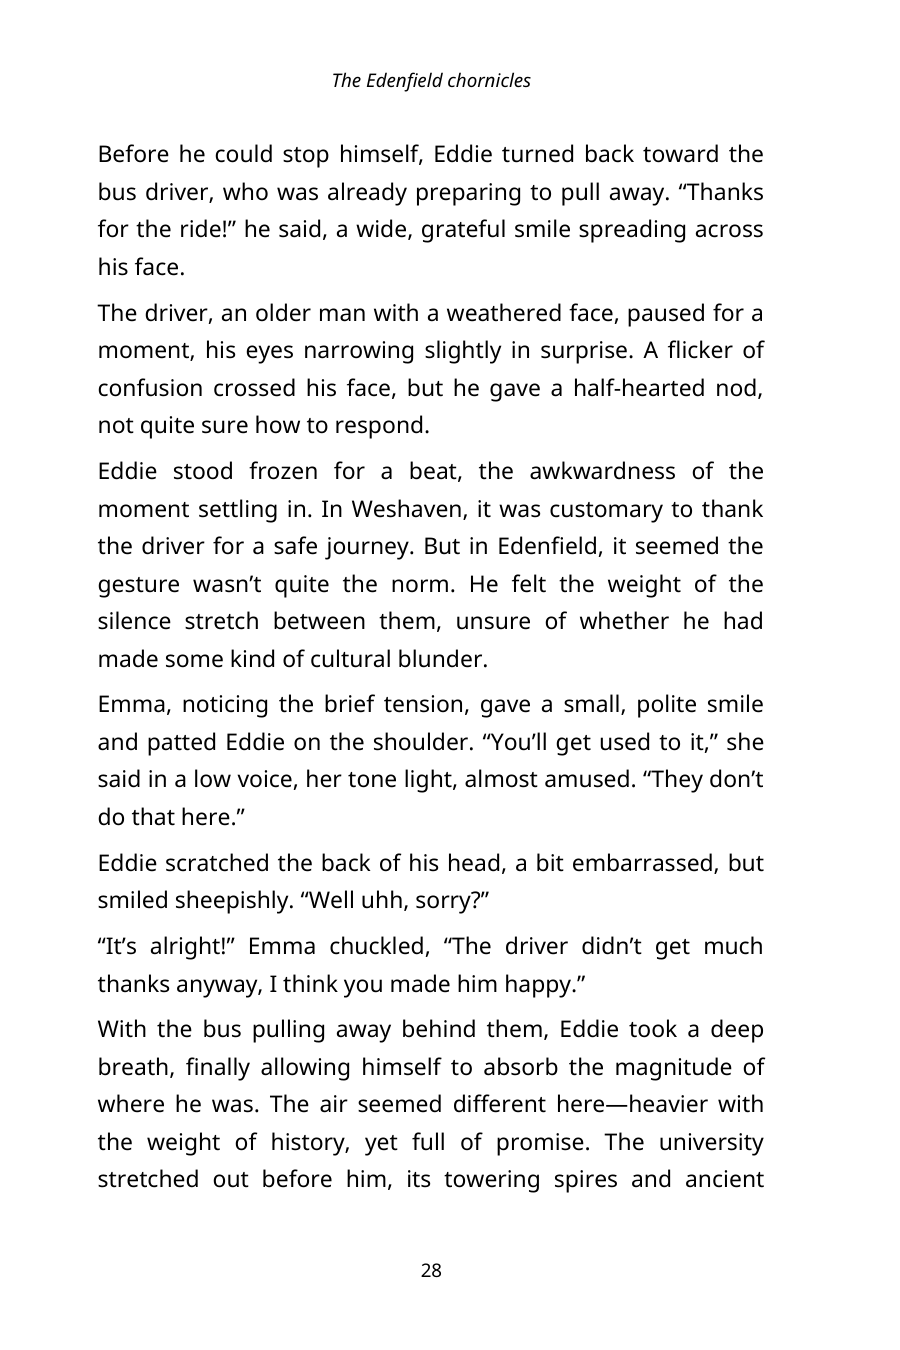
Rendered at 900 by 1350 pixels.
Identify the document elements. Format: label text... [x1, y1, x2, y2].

text Eddie scratched the back of his head, a bit embarrassed, but smiled sheepishly. “Well uhh, sorry?” [97, 847, 765, 916]
text Emma, noticing the brief tension, gave a small, polite smile and patted Eddie on the shoulder. “You’ll get used to it,” she said in a low voice, her tone light, almost amused. “They don’t do that here.” [97, 688, 765, 832]
text Before he could stop himself, Eddie turned back toward the bus driver, who was already preparing to pull away. “Thanks for the ride!” he said, a wide, grateful smile spreading across his face. [97, 138, 765, 282]
text “It’s alright!” Emma chuckled, “The driver didn’t get much thanks anyway, I think you made him happy.” [97, 930, 765, 999]
text The driver, an older man with a weathered face, paused for a moment, his eyes narrowing slightly in surprise. A flicker of confusion crossed his face, but he gave a half-hearted nod, not quite sure how to respond. [97, 297, 765, 441]
text Eddie stood frozen for a beat, the awkwardness of the moment settling in. In Weshaven, it was customary to thank the driver for a safe journey. But in Edenfield, it seemed the gesture wasn’t quite the norm. He felt the weight of the silence stretch between them, unsure of whether he had made some kind of cultural blunder. [97, 455, 765, 674]
